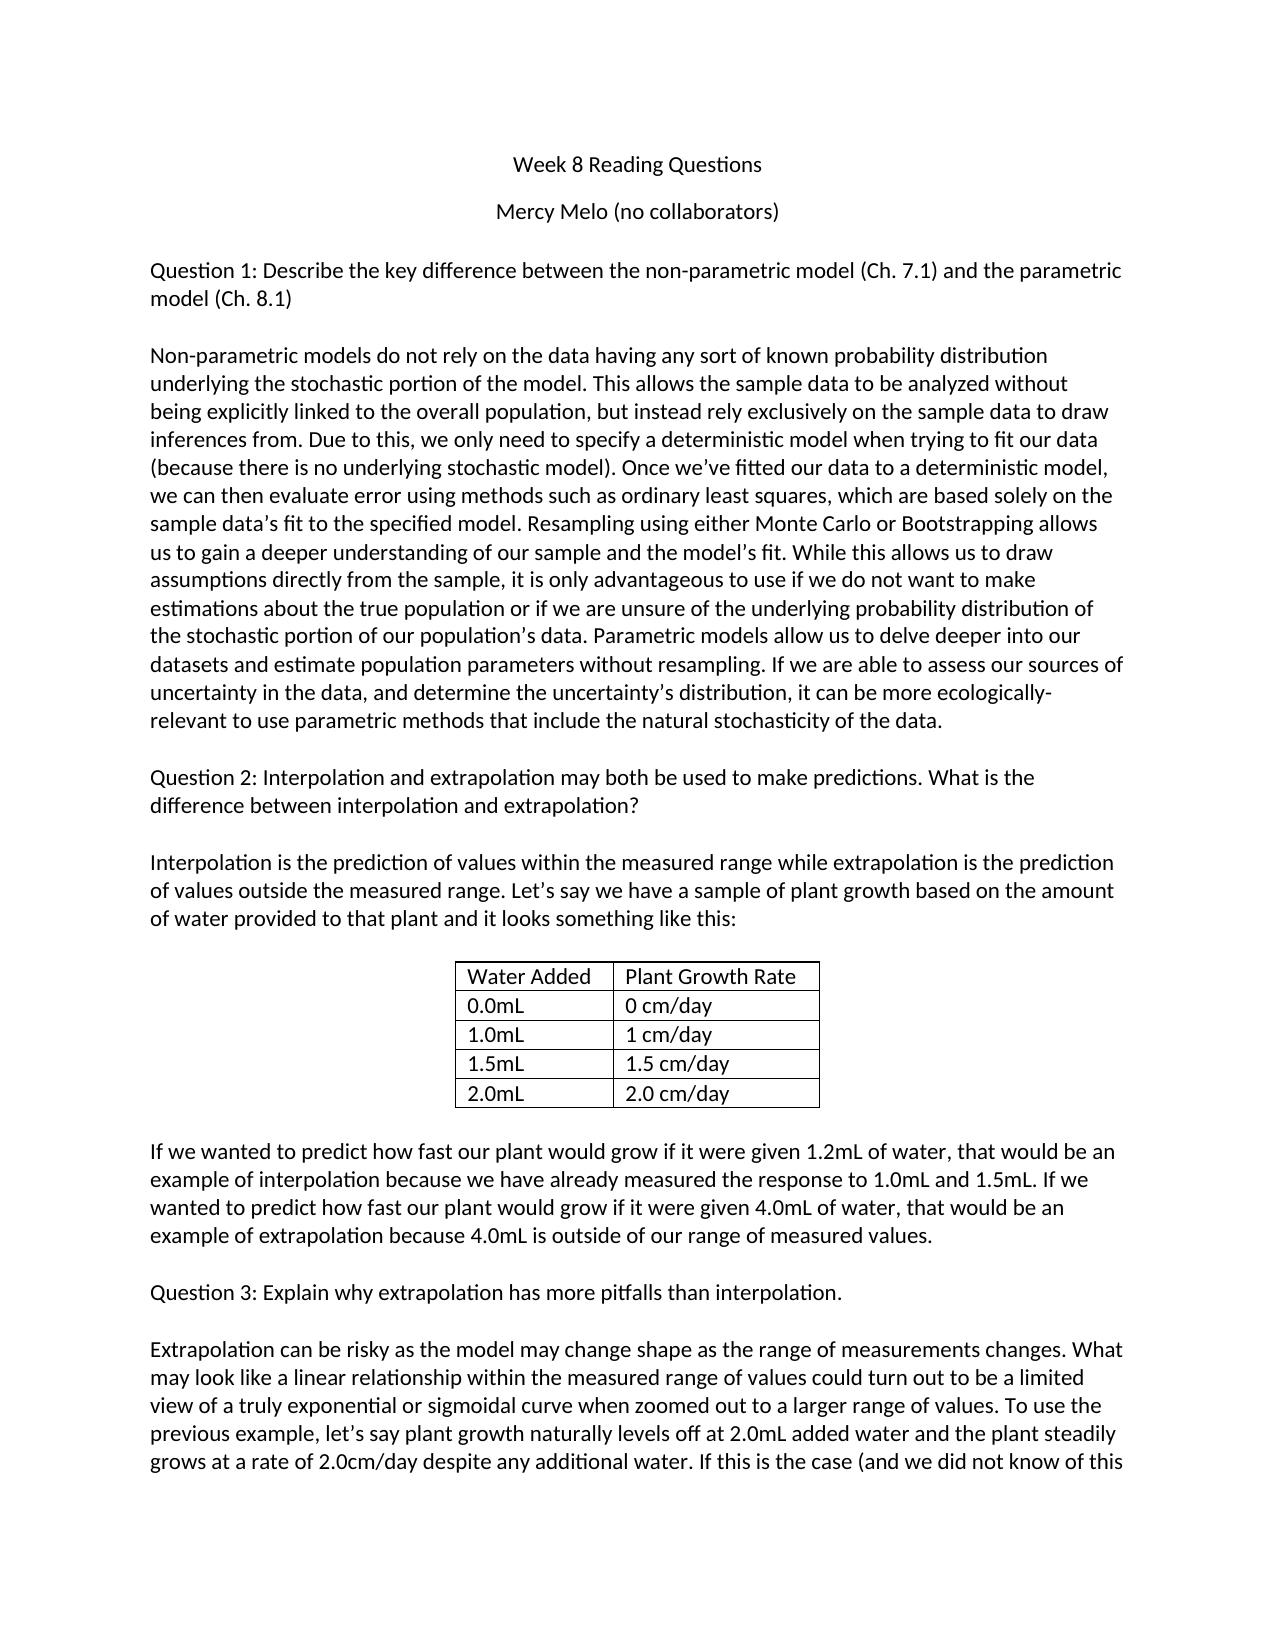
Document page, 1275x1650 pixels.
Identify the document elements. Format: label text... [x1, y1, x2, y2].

text Week 8 Reading Questions [150, 150, 1125, 178]
table_cell 2.0mL [456, 1079, 613, 1107]
text Interpolation is the prediction of values within the measured range while extrapolation is the prediction of values outside the measured range. Let’s say we have a sample of plant growth based on the amount of water provided to that plant and it looks something like this: [150, 848, 1125, 932]
table_cell 1.0mL [456, 1021, 613, 1048]
text Question 2: Interpolation and extrapolation may both be used to make predictions. What is the difference between interpolation and extrapolation? [150, 763, 1125, 819]
table_cell 2.0 cm/day [614, 1079, 819, 1107]
text Mercy Melo (no collaborators) [150, 197, 1125, 225]
table_header Water Added [456, 963, 613, 990]
text If we wanted to predict how fast our plant would grow if it were given 1.2mL of water, that would be an example of interpolation because we have already measured the response to 1.0mL and 1.5mL. If we wanted to predict how fast our plant would grow if it were given 4.0mL of water, that would be an example of extrapolation because 4.0mL is outside of our range of measured values. [150, 1137, 1125, 1249]
text Non-parametric models do not rely on the data having any sort of known probability distribution underlying the stochastic portion of the model. This allows the sample data to be analyzed without being explicitly linked to the overall population, but instead rely exclusively on the sample data to draw inferences from. Due to this, we only need to specify a deterministic model when trying to fit our data (because there is no underlying stochastic model). Once we’ve fitted our data to a deterministic model, we can then evaluate error using methods such as ordinary least squares, which are based solely on the sample data’s fit to the specified model. Resampling using either Monte Carlo or Bootstrapping allows us to gain a deeper understanding of our sample and the model’s fit. While this allows us to draw assumptions directly from the sample, it is only advantageous to use if we do not want to make estimations about the true population or if we are unsure of the underlying probability distribution of the stochastic portion of our population’s data. Parametric models allow us to delve deeper into our datasets and estimate population parameters without resampling. If we are able to assess our sources of uncertainty in the data, and determine the uncertainty’s distribution, it can be more ecologically-relevant to use parametric methods that include the natural stochasticity of the data. [150, 341, 1125, 734]
table_cell 1.5mL [456, 1050, 613, 1078]
table_cell 0.0mL [456, 991, 613, 1019]
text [150, 1335, 1125, 1475]
table_cell 1.5 cm/day [614, 1050, 819, 1078]
table_cell 0 cm/day [614, 991, 819, 1019]
table_cell 1 cm/day [614, 1021, 819, 1048]
text Question 3: Explain why extrapolation has more pitfalls than interpolation. [150, 1278, 1125, 1306]
text Question 1: Describe the key difference between the non-parametric model (Ch. 7.1) and the parametric model (Ch. 8.1) [150, 256, 1125, 312]
table_header Plant Growth Rate [614, 963, 819, 990]
